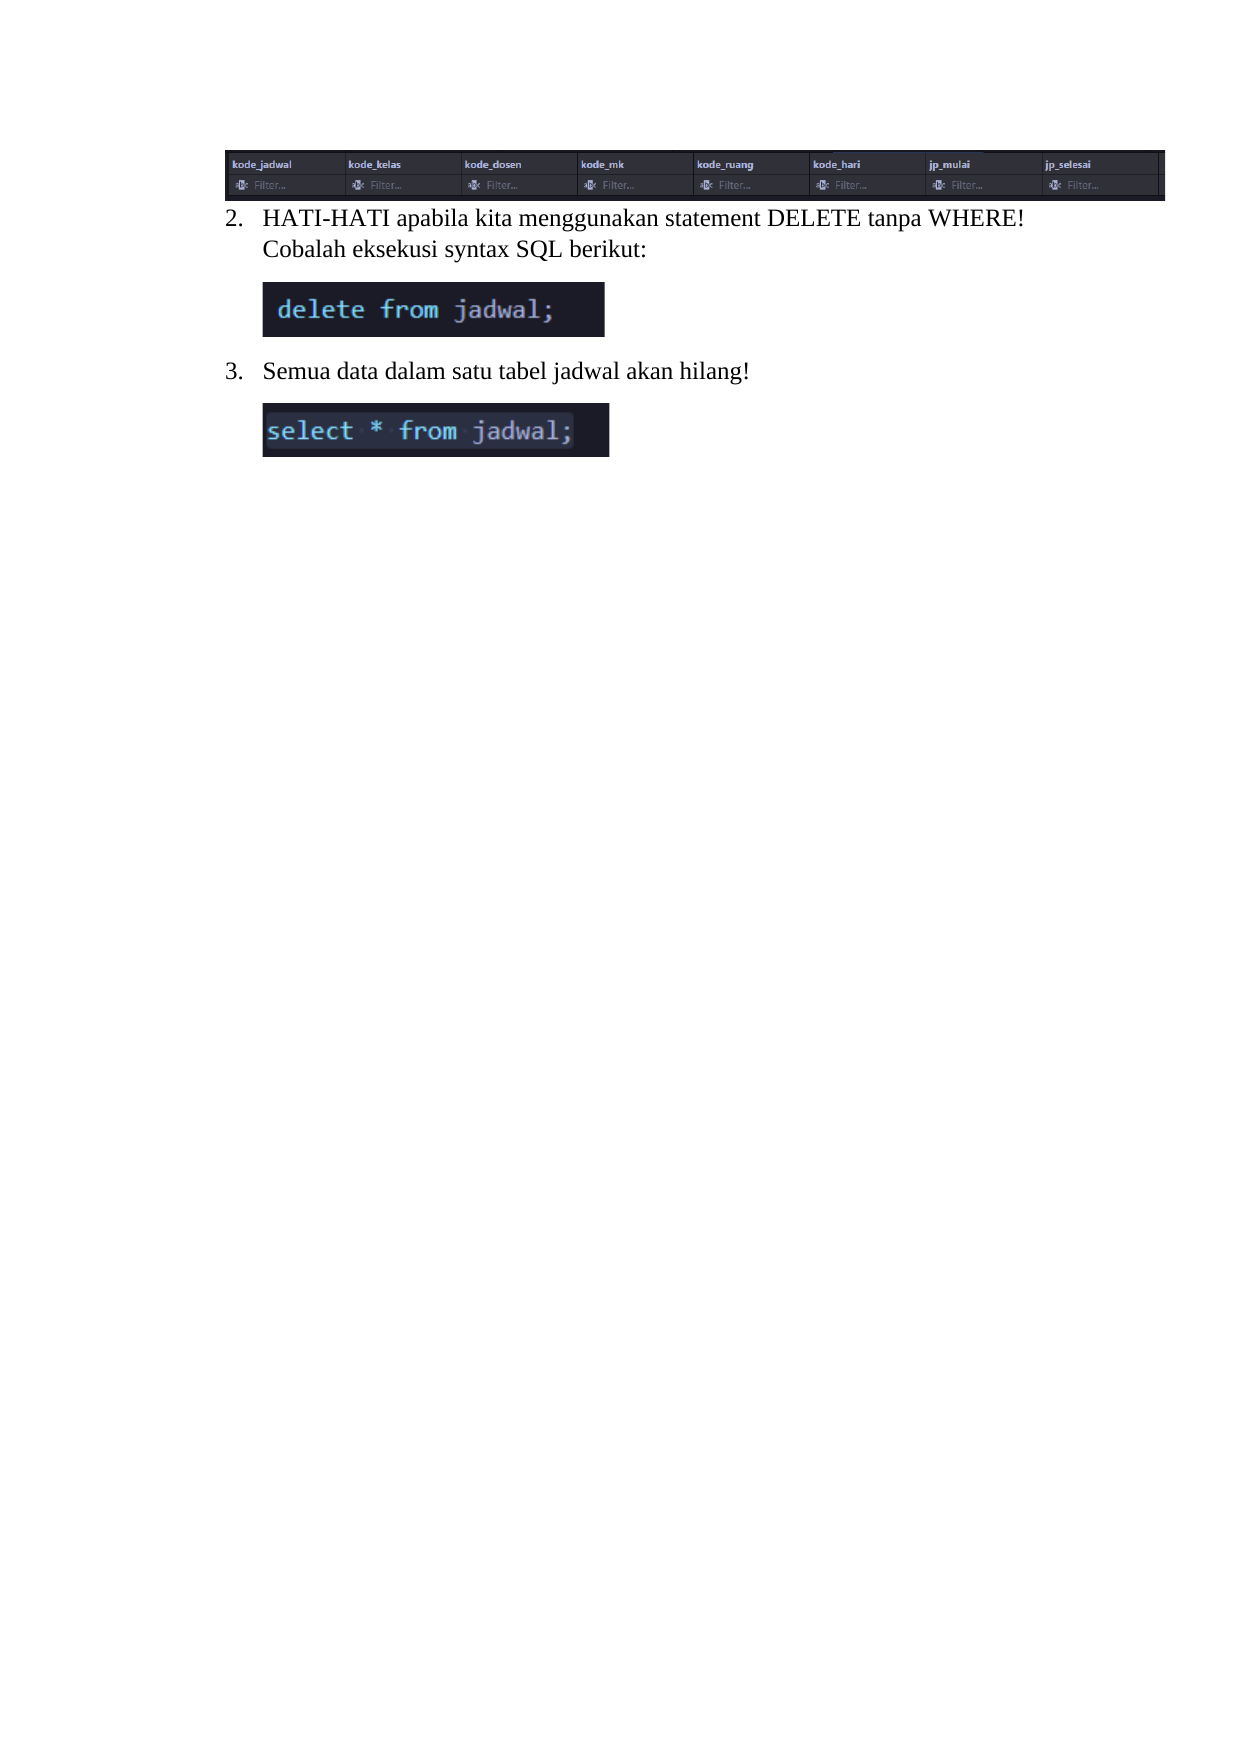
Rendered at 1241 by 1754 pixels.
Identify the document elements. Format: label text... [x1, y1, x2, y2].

list HATI-HATI apabila kita menggunakan statement DELETE tanpa WHERE! Cobalah eksekusi syntax SQL berikut: [225, 203, 1090, 263]
picture [262, 403, 610, 457]
picture [262, 282, 605, 337]
picture [225, 150, 1166, 201]
list Semua data dalam satu tabel jadwal akan hilang! [225, 356, 1090, 385]
